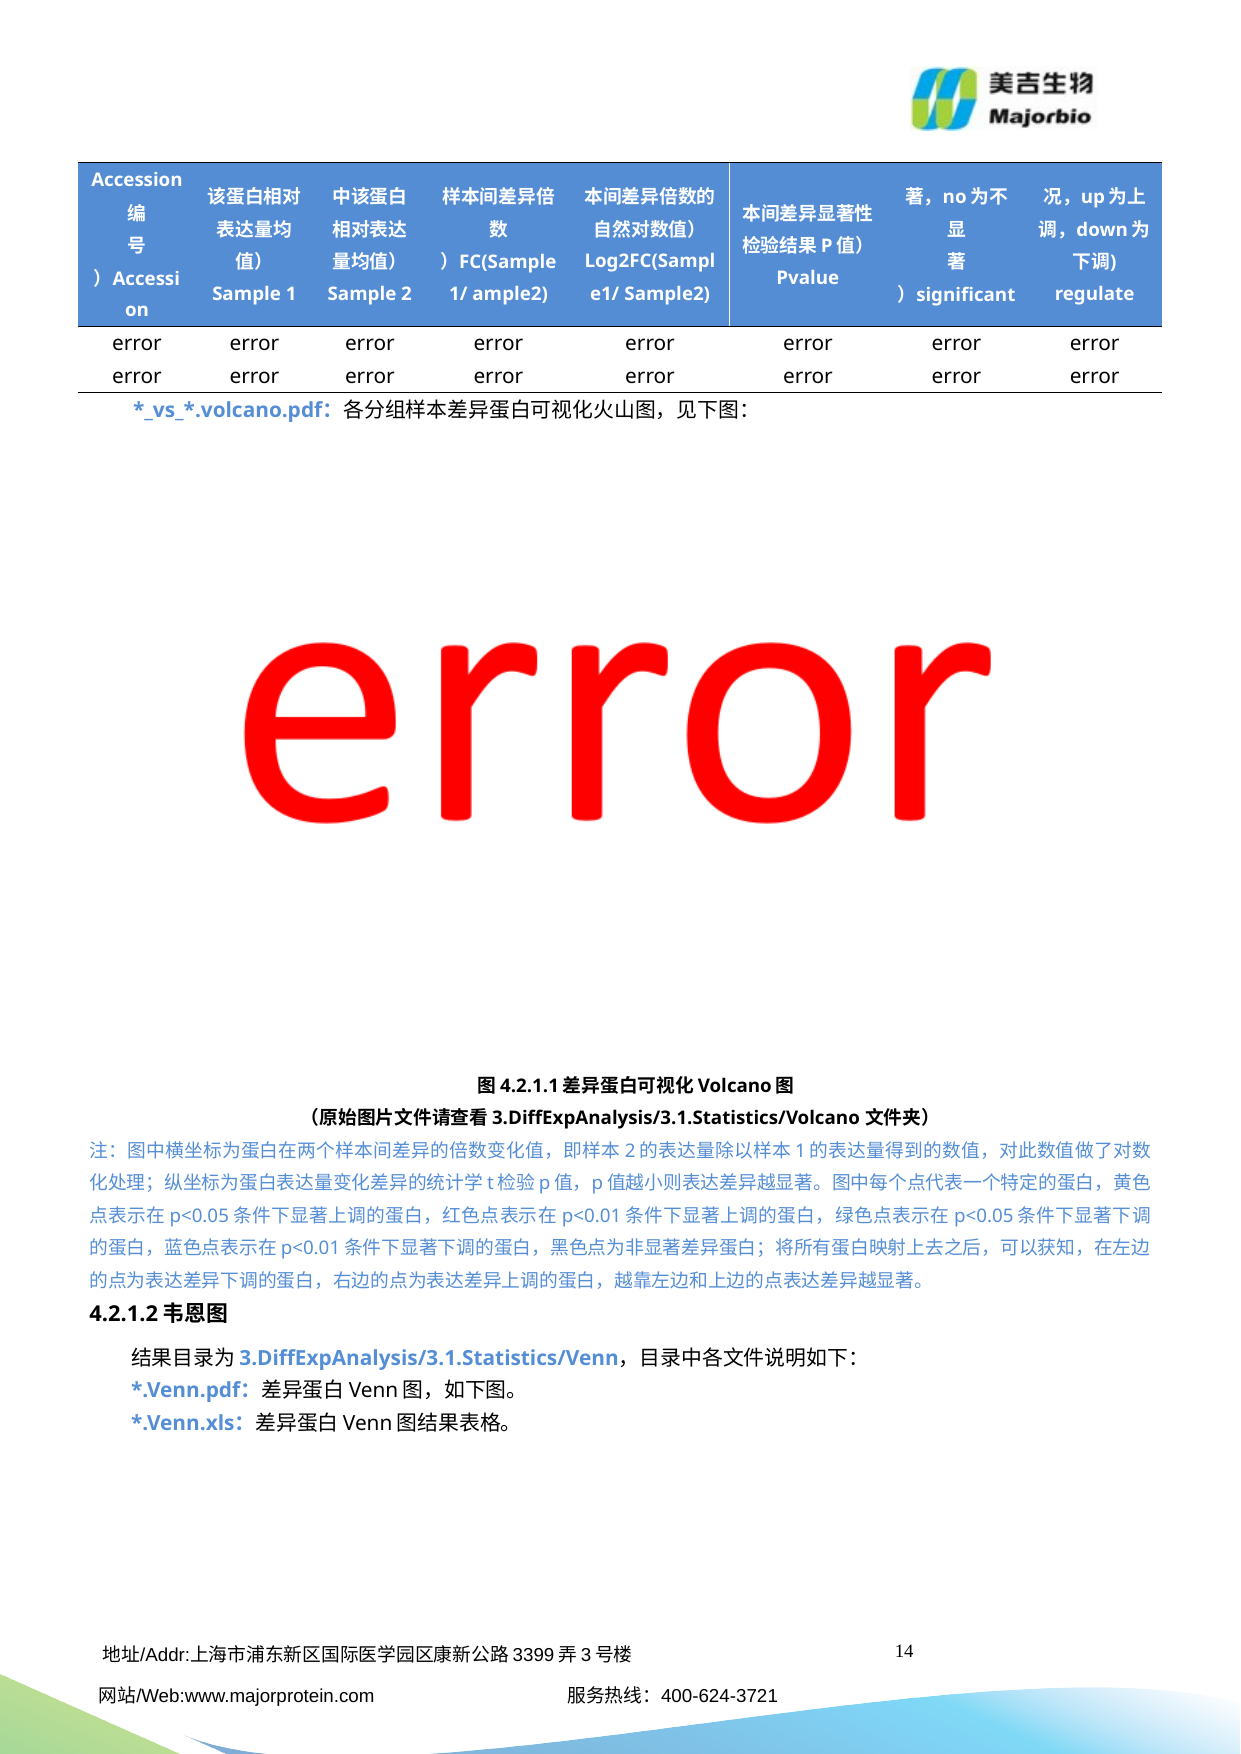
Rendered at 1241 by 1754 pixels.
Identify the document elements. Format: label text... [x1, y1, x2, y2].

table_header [313, 163, 426, 326]
text 结果目录为3.DiffExpAnalysis/3.1.Statistics/Venn，目录中各文件说明如下： [89, 1340, 1151, 1373]
text *.Venn.xls：差异蛋白Venn图结果表格。 [89, 1405, 1151, 1438]
table_cell error [78, 327, 196, 359]
picture [910, 66, 1099, 131]
text （原始图片文件请查看3.DiffExpAnalysis/3.1.Statistics/Volcano 文件夹） [89, 1100, 1151, 1133]
table_cell error [570, 327, 729, 359]
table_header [196, 163, 313, 326]
text 注：图中横坐标为蛋白在两个样本间差异的倍数变化值，即样本2的表达量除以样本1的表达量得到的数值，对此数值做了对数化处理；纵坐标为蛋白表达量变化差异的统计学t检验p值，p值越小则表达差异越显著。图中每个点代表一个特定的蛋白，黄色点表示在p<0.05条件下显著上调的蛋白，红色点表示在p<0.01条件下显著上调的蛋白，绿色点表示在p<0.05条件下显著下调的蛋白，蓝色点表示在p<0.01条件下显著下调的蛋白，黑色点为非显著差异蛋白；将所有蛋白映射上去之后，可以获知，在左边的点为表达差异下调的蛋白，右边的点为表达差异上调的蛋白，越靠左边和上边的点表达差异越显著。 [89, 1133, 1151, 1295]
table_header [570, 163, 729, 326]
text 图4.2.1.1差异蛋白可视化Volcano图 [89, 1068, 1151, 1100]
table_cell error [1027, 359, 1162, 392]
list *_vs_*.volcano.pdf：各分组样本差异蛋白可视化火山图，见下图： [133, 393, 1151, 425]
picture [89, 437, 1151, 1024]
table_cell error [426, 327, 570, 359]
table_cell error [426, 359, 570, 392]
subtitle 4.2.1.2韦恩图 [89, 1295, 1151, 1328]
table_cell error [196, 359, 313, 392]
text *.Venn.pdf：差异蛋白Venn图，如下图。 [89, 1373, 1151, 1405]
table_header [886, 163, 1027, 326]
table_cell error [78, 359, 196, 392]
table_cell error [730, 359, 886, 392]
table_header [1027, 163, 1162, 326]
table_cell error [886, 359, 1027, 392]
table_cell error [730, 327, 886, 359]
table_cell error [570, 359, 729, 392]
picture [0, 1661, 1241, 1754]
table_cell error [1027, 327, 1162, 359]
table_cell error [313, 327, 426, 359]
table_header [730, 163, 886, 326]
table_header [426, 163, 570, 326]
table_cell error [886, 327, 1027, 359]
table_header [78, 163, 196, 326]
table_cell error [313, 359, 426, 392]
table_cell error [196, 327, 313, 359]
